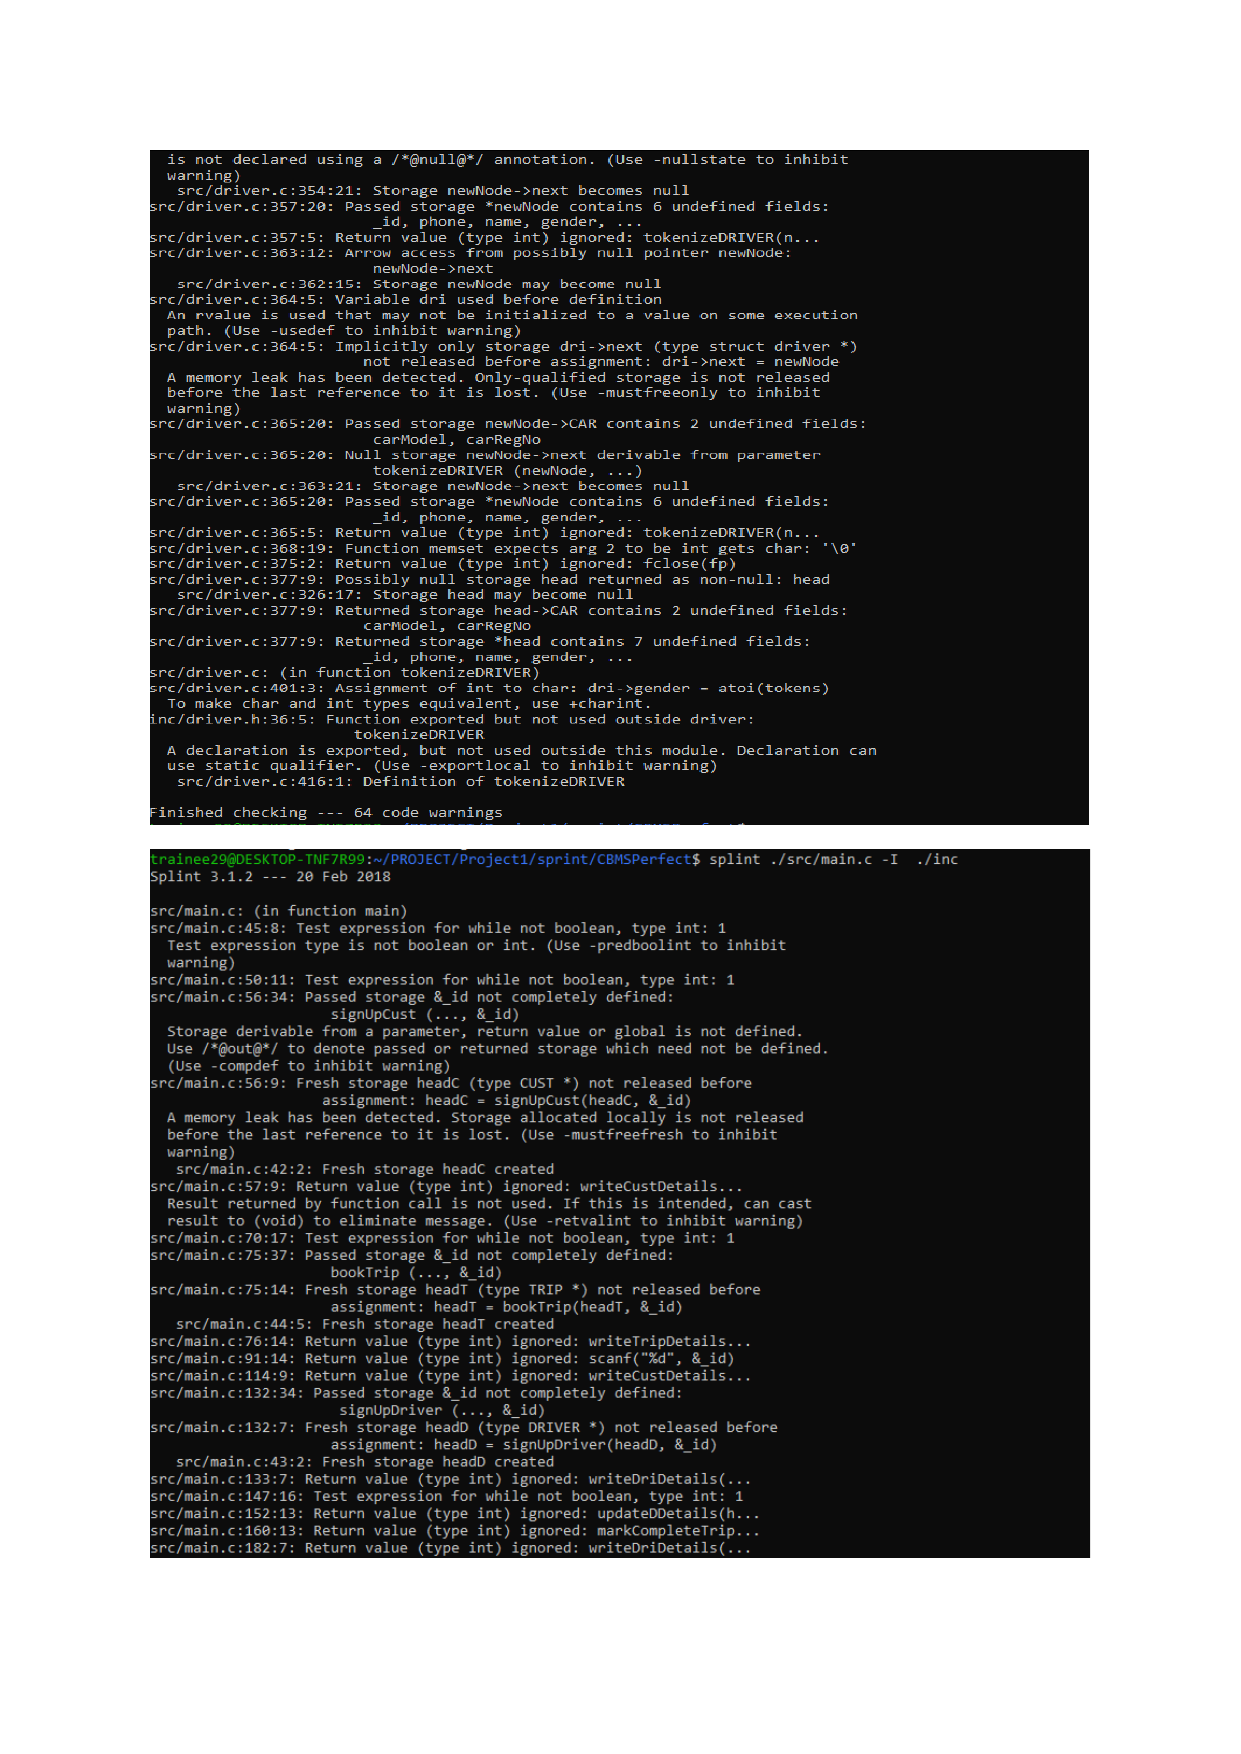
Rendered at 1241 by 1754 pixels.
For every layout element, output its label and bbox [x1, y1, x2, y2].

picture [150, 150, 1089, 825]
picture [150, 849, 1091, 1558]
